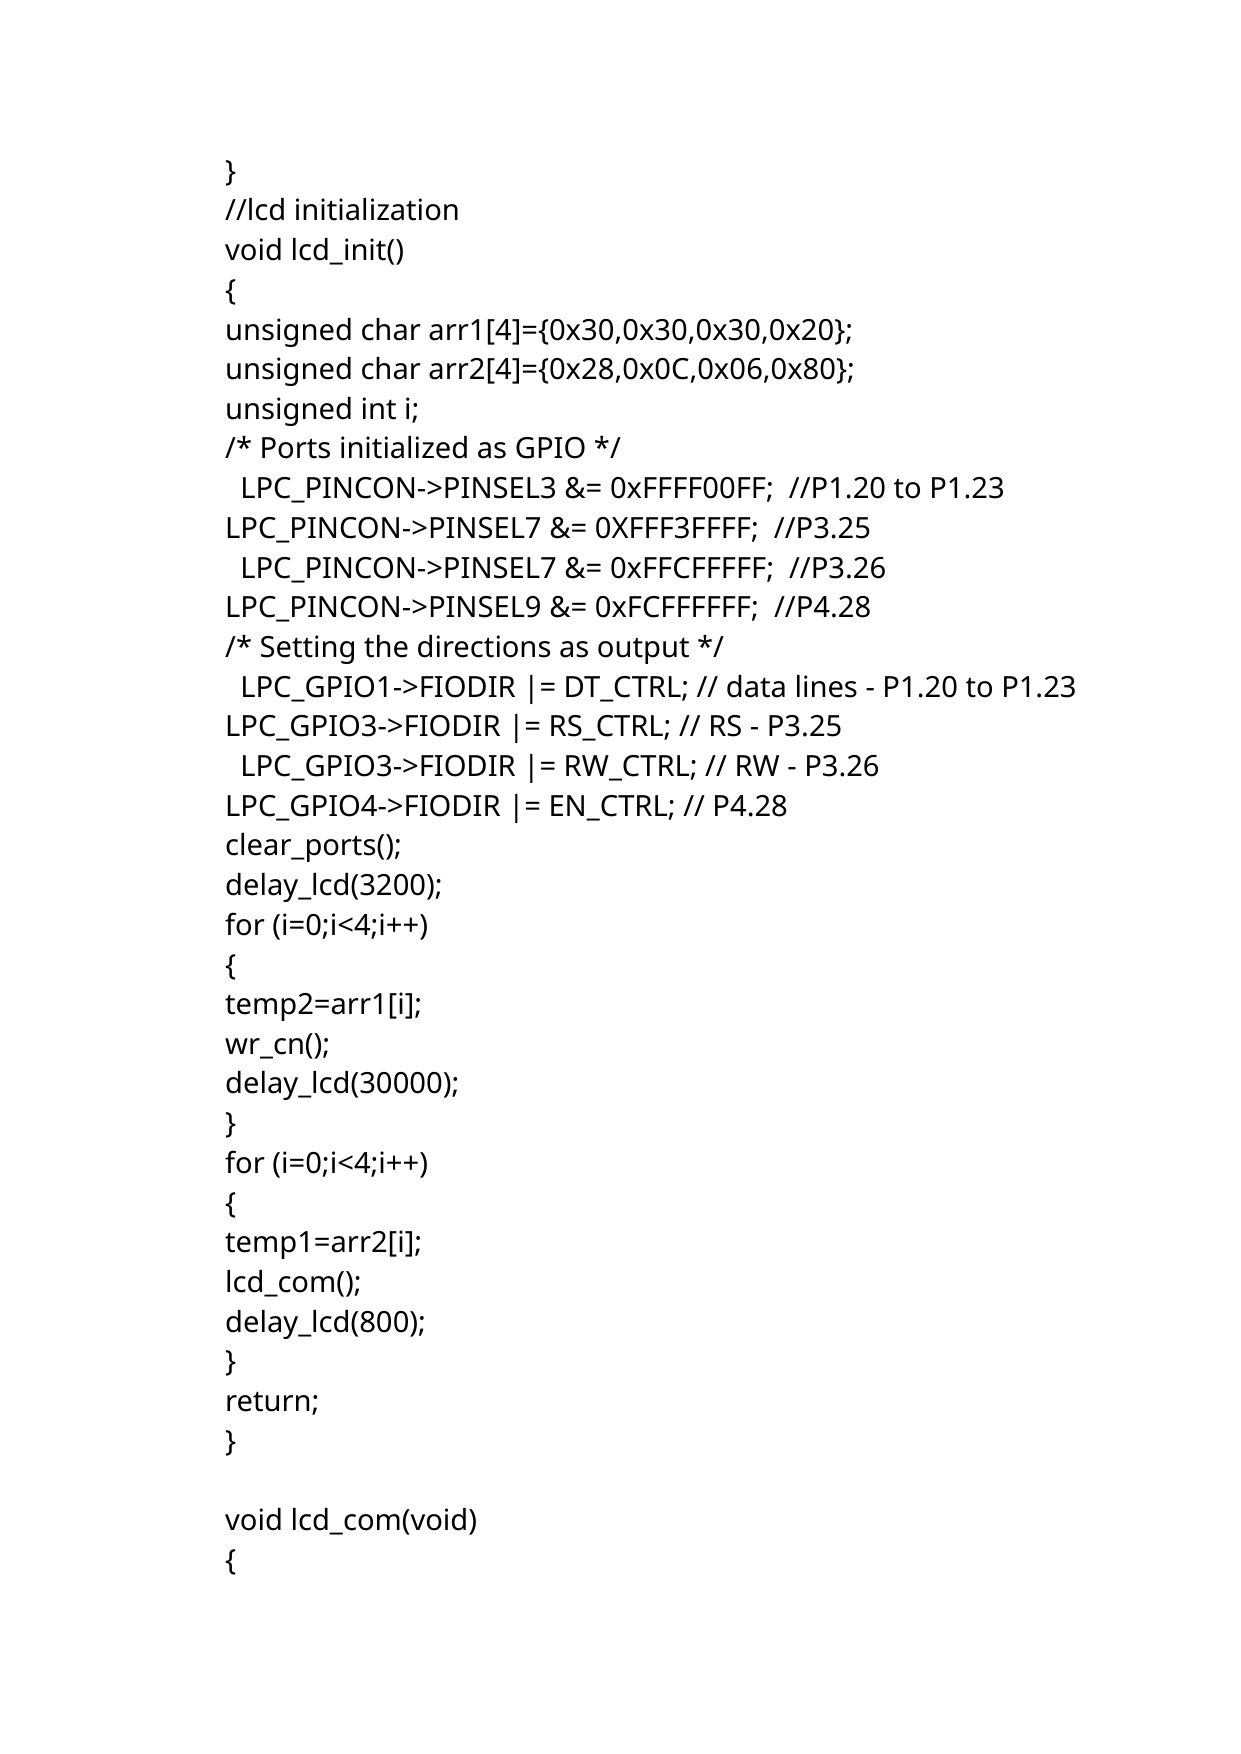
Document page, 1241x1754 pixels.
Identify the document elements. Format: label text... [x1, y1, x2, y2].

list { [225, 1182, 1090, 1222]
list unsigned int i; [225, 388, 1090, 428]
list for (i=0;i<4;i++) [225, 904, 1090, 944]
list temp1=arr2[i]; [225, 1222, 1090, 1261]
list void lcd_com(void) [225, 1499, 1090, 1539]
list lcd_com(); [225, 1261, 1090, 1301]
list LPC_GPIO1->FIODIR |= DT_CTRL; // data lines - P1.20 to P1.23 [225, 666, 1090, 706]
list LPC_GPIO3->FIODIR |= RS_CTRL; // RS - P3.25 [225, 706, 1090, 745]
list unsigned char arr1[4]={0x30,0x30,0x30,0x20}; [225, 309, 1090, 348]
list LPC_PINCON->PINSEL9 &= 0xFCFFFFFF; //P4.28 [225, 587, 1090, 626]
list /* Setting the directions as output */ [225, 626, 1090, 666]
list LPC_GPIO3->FIODIR |= RW_CTRL; // RW - P3.26 [225, 745, 1090, 785]
list //lcd initialization [225, 190, 1090, 229]
list wr_cn(); [225, 1023, 1090, 1063]
list } [225, 1420, 1090, 1460]
list delay_lcd(30000); [225, 1063, 1090, 1102]
list { [225, 269, 1090, 309]
list { [225, 1539, 1090, 1579]
list LPC_PINCON->PINSEL7 &= 0xFFCFFFFF; //P3.26 [225, 547, 1090, 587]
list /* Ports initialized as GPIO */ [225, 428, 1090, 467]
list clear_ports(); [225, 825, 1090, 864]
list LPC_PINCON->PINSEL3 &= 0xFFFF00FF; //P1.20 to P1.23 [225, 467, 1090, 507]
list for (i=0;i<4;i++) [225, 1142, 1090, 1182]
list return; [225, 1380, 1090, 1420]
list } [225, 1341, 1090, 1380]
list } [225, 1102, 1090, 1142]
list delay_lcd(3200); [225, 864, 1090, 904]
list LPC_PINCON->PINSEL7 &= 0XFFF3FFFF; //P3.25 [225, 507, 1090, 547]
list temp2=arr1[i]; [225, 983, 1090, 1023]
list void lcd_init() [225, 229, 1090, 269]
list unsigned char arr2[4]={0x28,0x0C,0x06,0x80}; [225, 348, 1090, 388]
list { [225, 944, 1090, 983]
list delay_lcd(800); [225, 1301, 1090, 1341]
list LPC_GPIO4->FIODIR |= EN_CTRL; // P4.28 [225, 785, 1090, 825]
list } [225, 150, 1090, 190]
